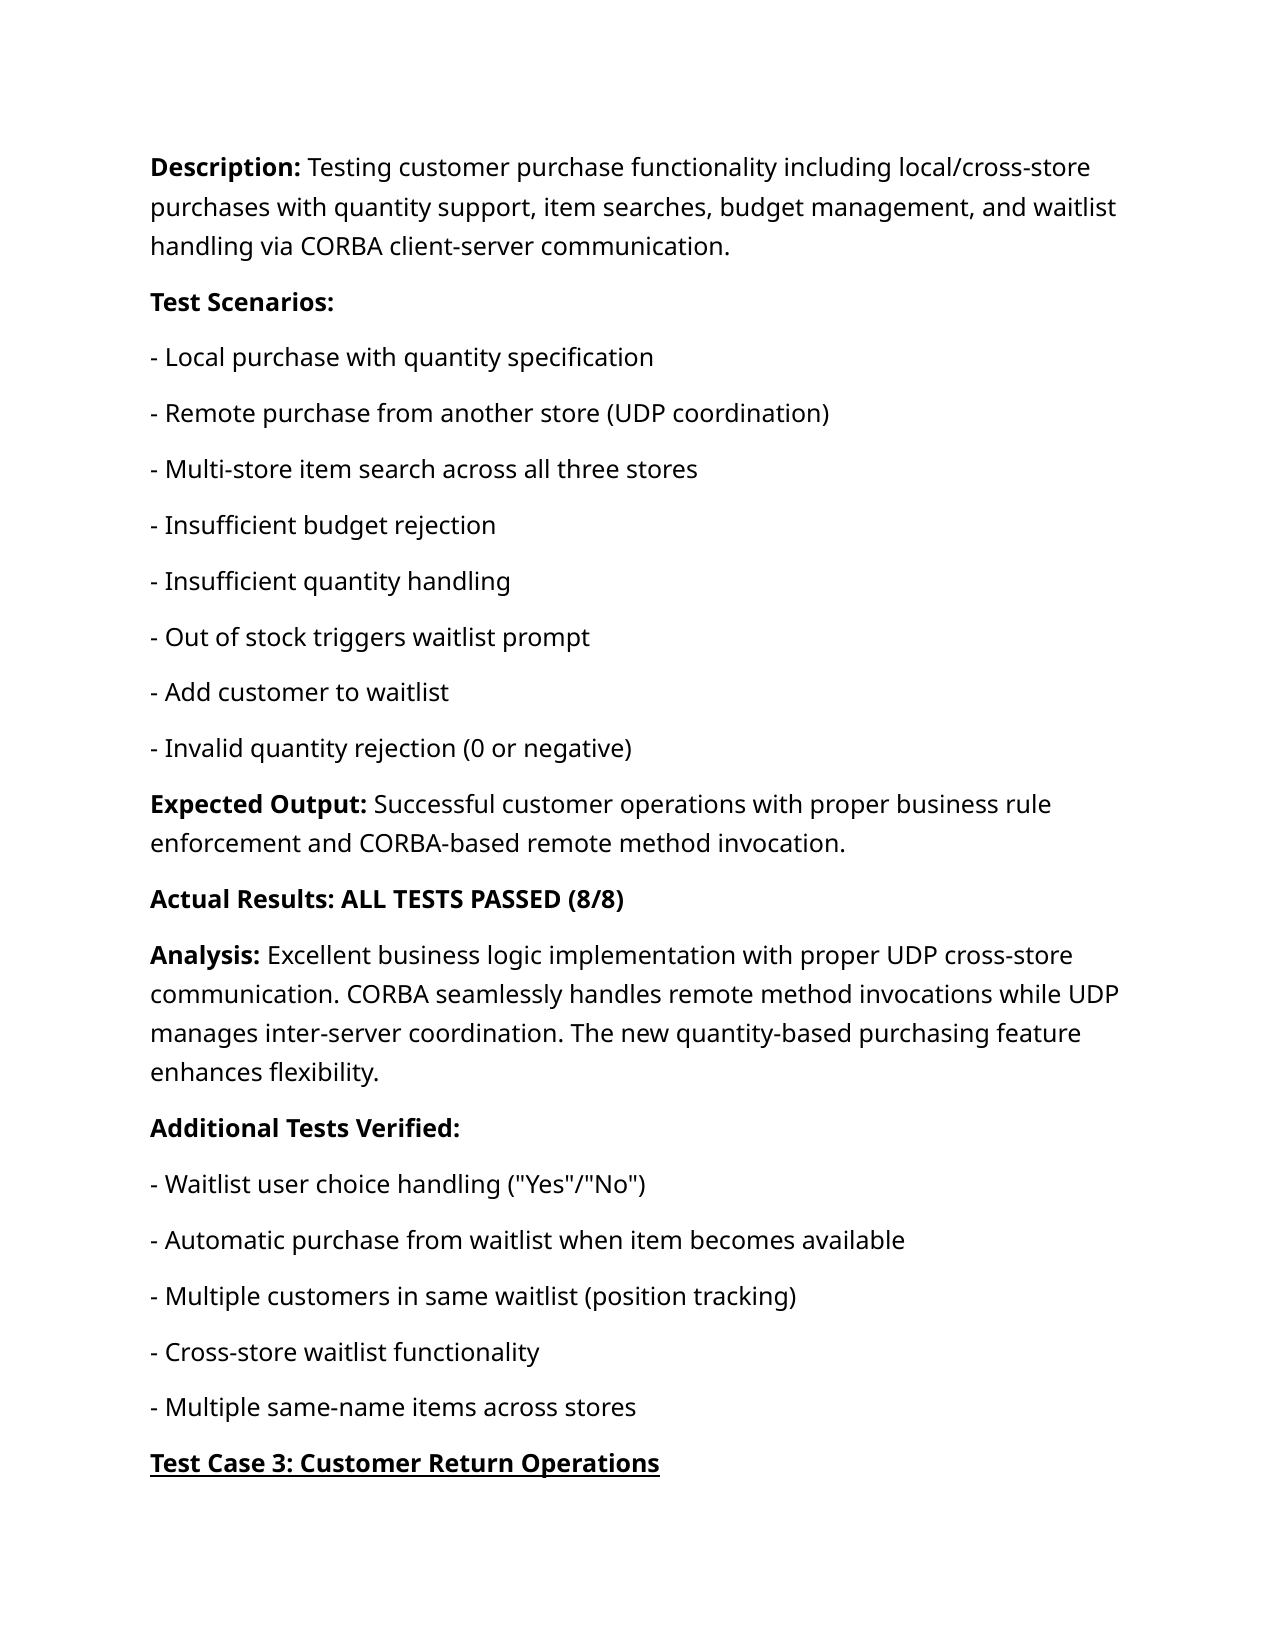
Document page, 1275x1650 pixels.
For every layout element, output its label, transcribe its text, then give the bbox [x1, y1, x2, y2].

text - Waitlist user choice handling ("Yes"/"No") [150, 1167, 1125, 1201]
text - Invalid quantity rejection (0 or negative) [150, 731, 1125, 765]
text - Automatic purchase from waitlist when item becomes available [150, 1222, 1125, 1257]
text - Multiple same-name items across stores [150, 1390, 1125, 1424]
text - Insufficient quantity handling [150, 563, 1125, 597]
text Test Scenarios: [150, 284, 1125, 318]
text - Local purchase with quantity specification [150, 340, 1125, 374]
text - Cross-store waitlist functionality [150, 1334, 1125, 1368]
text Description: Testing customer purchase functionality including local/cross-store purchases with quantity support, item searches, budget management, and waitlist handling via CORBA client-server communication. [150, 150, 1125, 262]
text Test Case 3: Customer Return Operations [150, 1446, 1125, 1480]
text Expected Output: Successful customer operations with proper business rule enforcement and CORBA-based remote method invocation. [150, 787, 1125, 860]
text Actual Results: ALL TESTS PASSED (8/8) [150, 882, 1125, 916]
text - Remote purchase from another store (UDP coordination) [150, 396, 1125, 430]
text - Out of stock triggers waitlist prompt [150, 619, 1125, 653]
text Additional Tests Verified: [150, 1111, 1125, 1145]
text - Insufficient budget rejection [150, 507, 1125, 542]
text - Multi-store item search across all three stores [150, 452, 1125, 486]
text Analysis: Excellent business logic implementation with proper UDP cross-store communication. CORBA seamlessly handles remote method invocations while UDP manages inter-server coordination. The new quantity-based purchasing feature enhances flexibility. [150, 937, 1125, 1089]
text - Multiple customers in same waitlist (position tracking) [150, 1278, 1125, 1312]
text - Add customer to waitlist [150, 675, 1125, 709]
